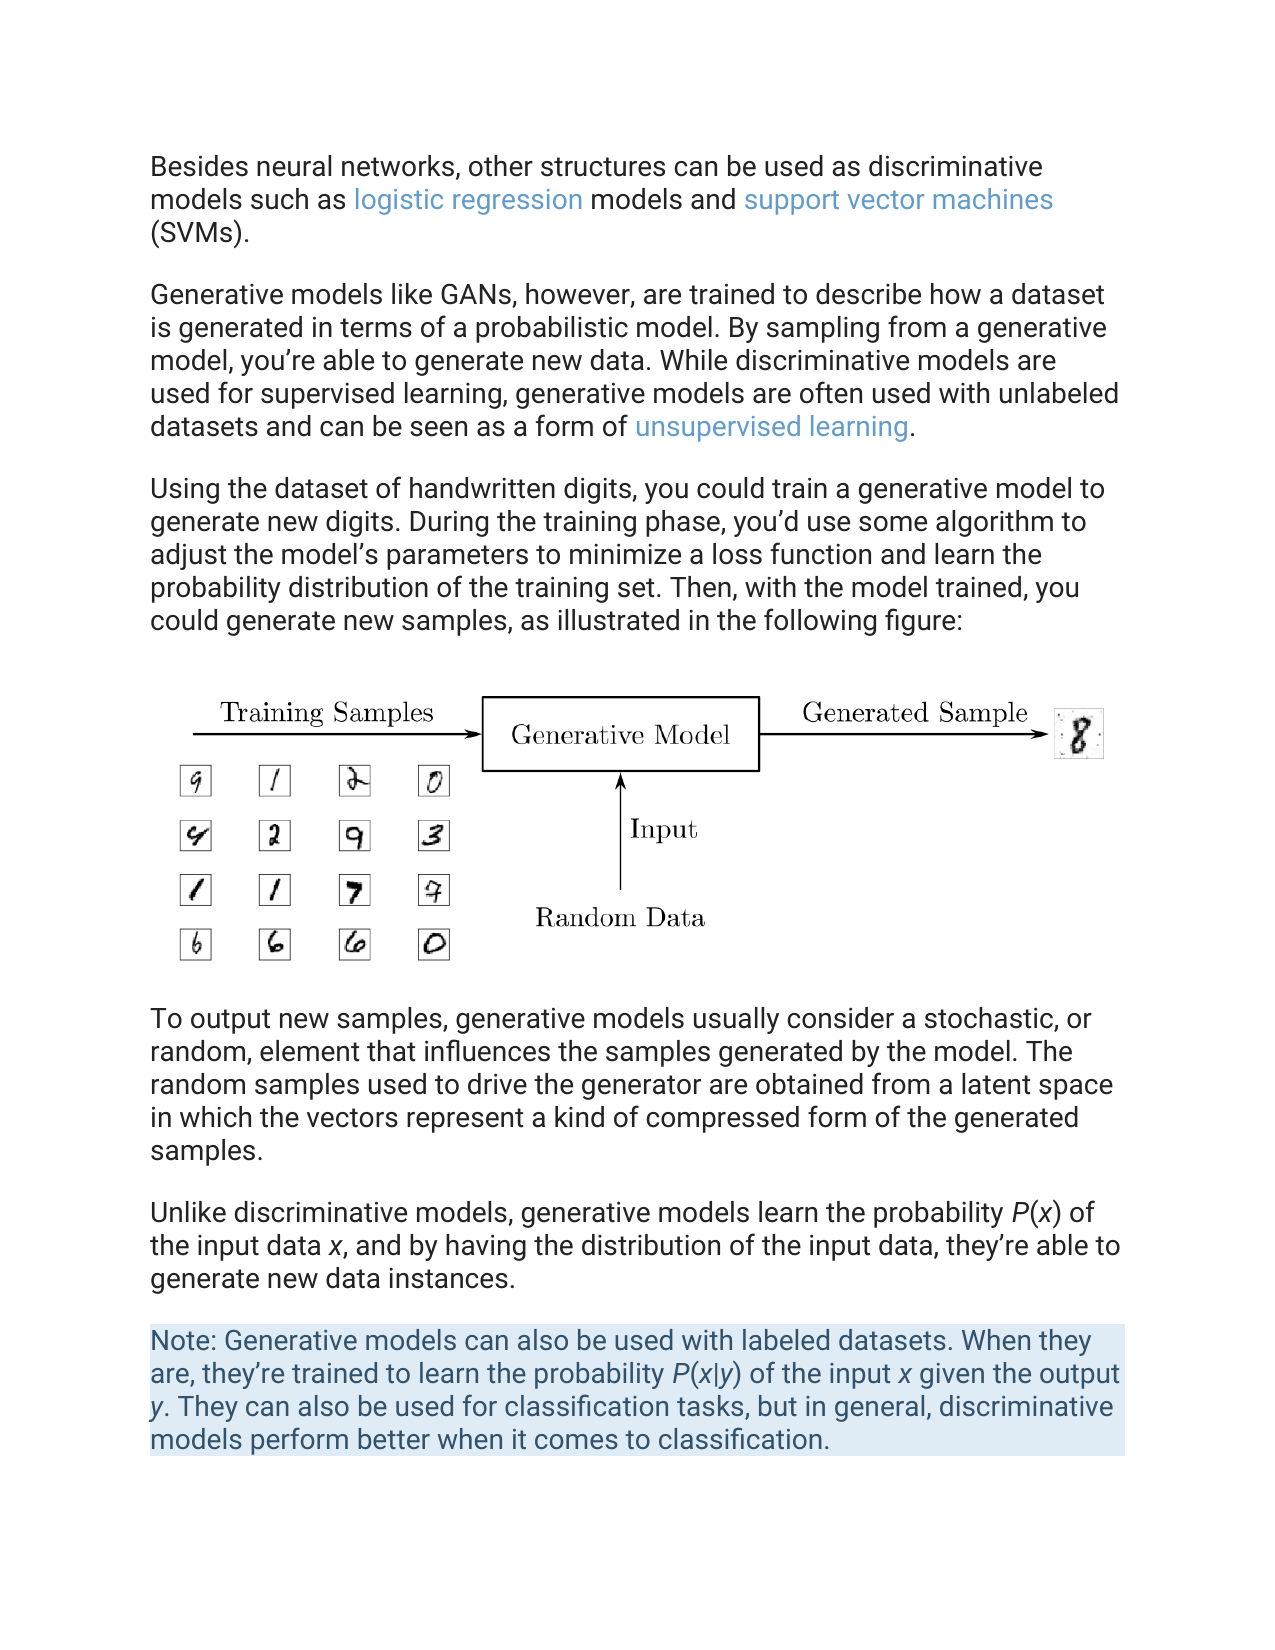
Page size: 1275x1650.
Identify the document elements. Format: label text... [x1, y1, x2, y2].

text Generative models like GANs, however, are trained to describe how a dataset is generated in terms of a probabilistic model. By sampling from a generative model, you’re able to generate new data. While discriminative models are used for supervised learning, generative models are often used with unlabeled datasets and can be seen as a form of unsupervised learning. [150, 278, 1125, 443]
text To output new samples, generative models usually consider a stochastic, or random, element that influences the samples generated by the model. The random samples used to drive the generator are obtained from a latent space in which the vectors represent a kind of compressed form of the generated samples. [150, 1002, 1125, 1167]
text Note: Generative models can also be used with labeled datasets. When they are, they’re trained to learn the probability P(x|y) of the input x given the output y. They can also be used for classification tasks, but in general, discriminative models perform better when it comes to classification. [150, 1324, 1125, 1456]
text Unlike discriminative models, generative models learn the probability P(x) of the input data x, and by having the distribution of the input data, they’re able to generate new data instances. [150, 1196, 1125, 1295]
text Besides neural networks, other structures can be used as discriminative models such as logistic regression models and support vector machines (SVMs). [150, 150, 1125, 249]
text Using the dataset of handwritten digits, you could train a generative model to generate new digits. During the training phase, you’d use some algorithm to adjust the model’s parameters to minimize a loss function and learn the probability distribution of the training set. Then, with the model trained, you could generate new samples, as illustrated in the following figure: [150, 472, 1125, 638]
picture [150, 666, 1125, 998]
